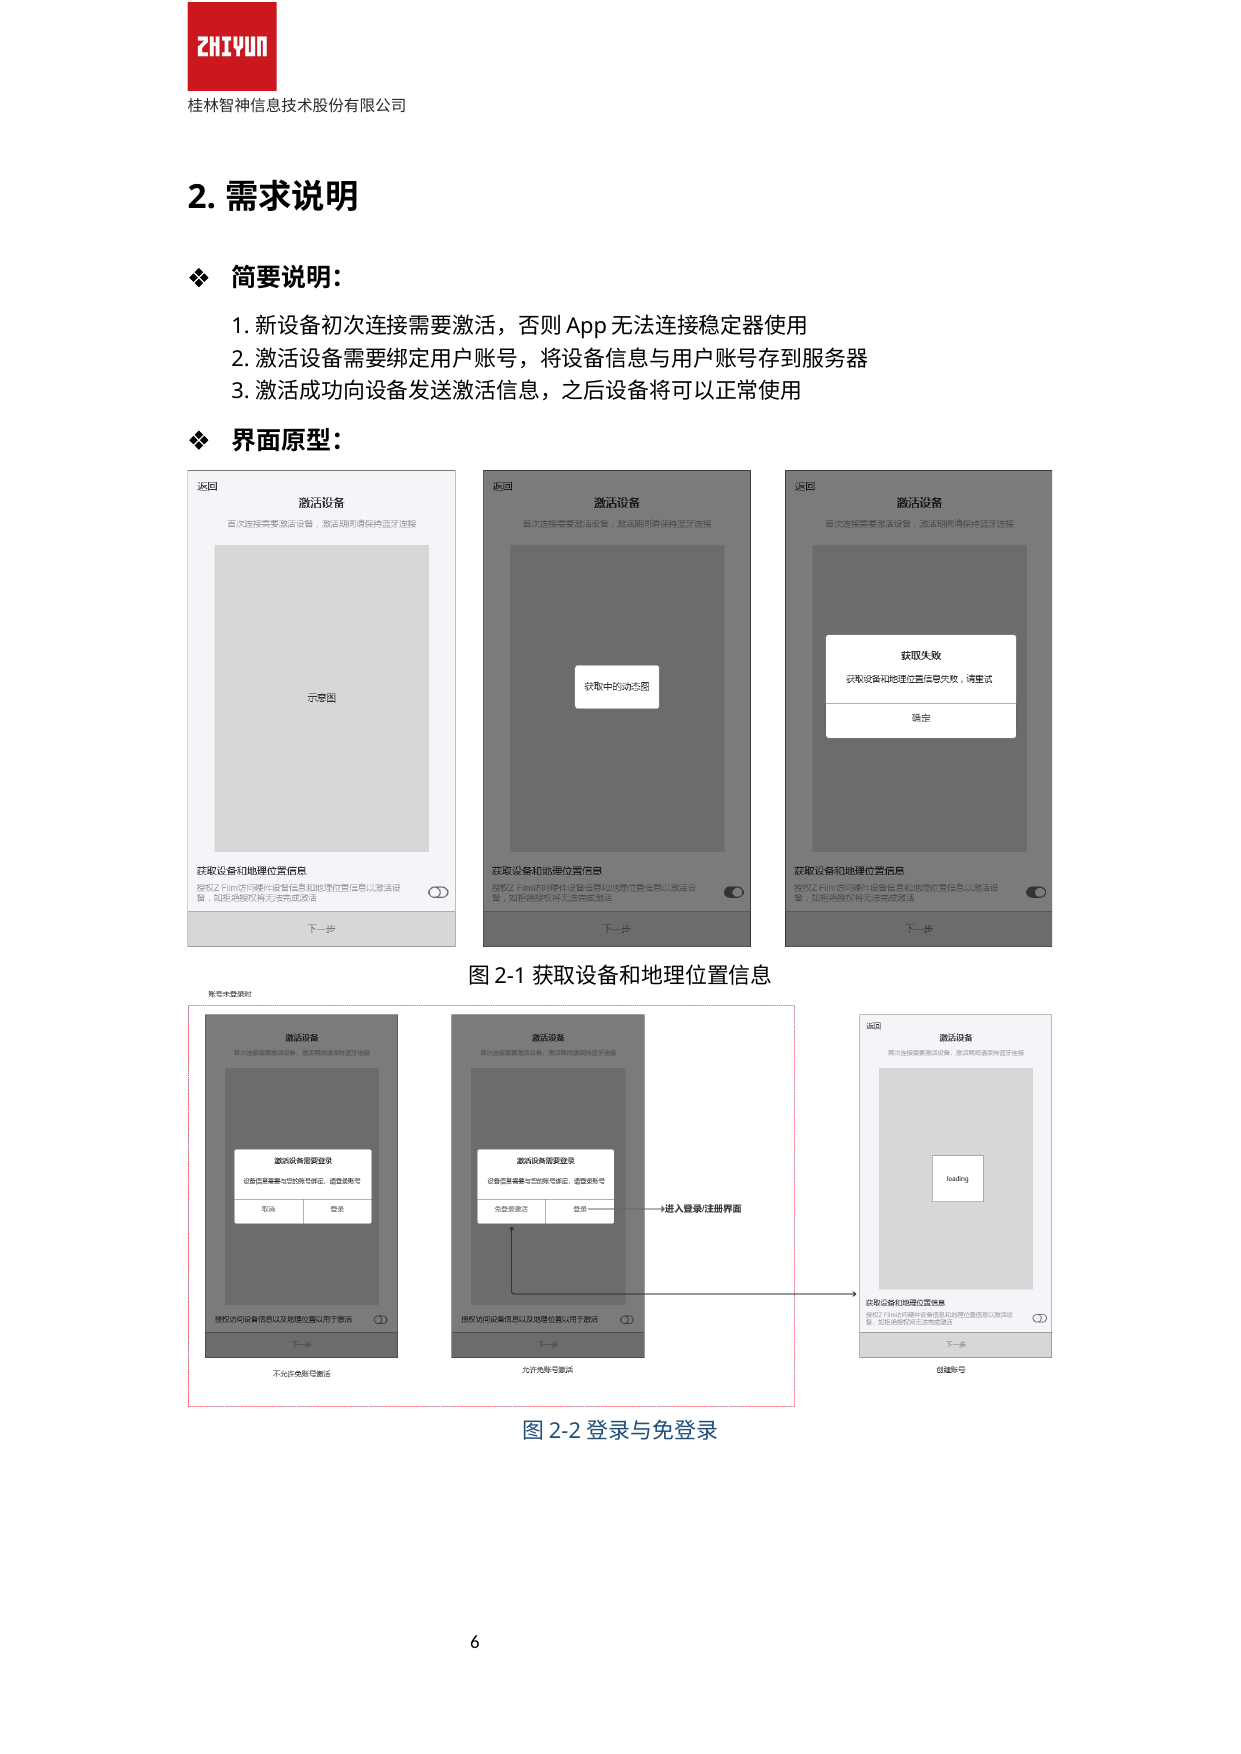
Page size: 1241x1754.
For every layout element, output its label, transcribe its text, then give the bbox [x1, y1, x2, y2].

picture [187, 470, 1053, 947]
list 激活成功向设备发送激活信息，之后设备将可以正常使用 [187, 373, 1053, 406]
picture [188, 990, 1052, 1407]
list 简要说明： [187, 243, 1053, 308]
subtitle 需求说明 [187, 162, 1053, 227]
text 图2-2 登录与免登录 [187, 1413, 1053, 1446]
picture [187, 2, 277, 91]
list 界面原型： [187, 406, 1053, 470]
text 图2-1 获取设备和地理位置信息 [187, 958, 1053, 991]
list 新设备初次连接需要激活，否则App无法连接稳定器使用 [187, 308, 1053, 341]
list 激活设备需要绑定用户账号，将设备信息与用户账号存到服务器 [187, 341, 1053, 373]
